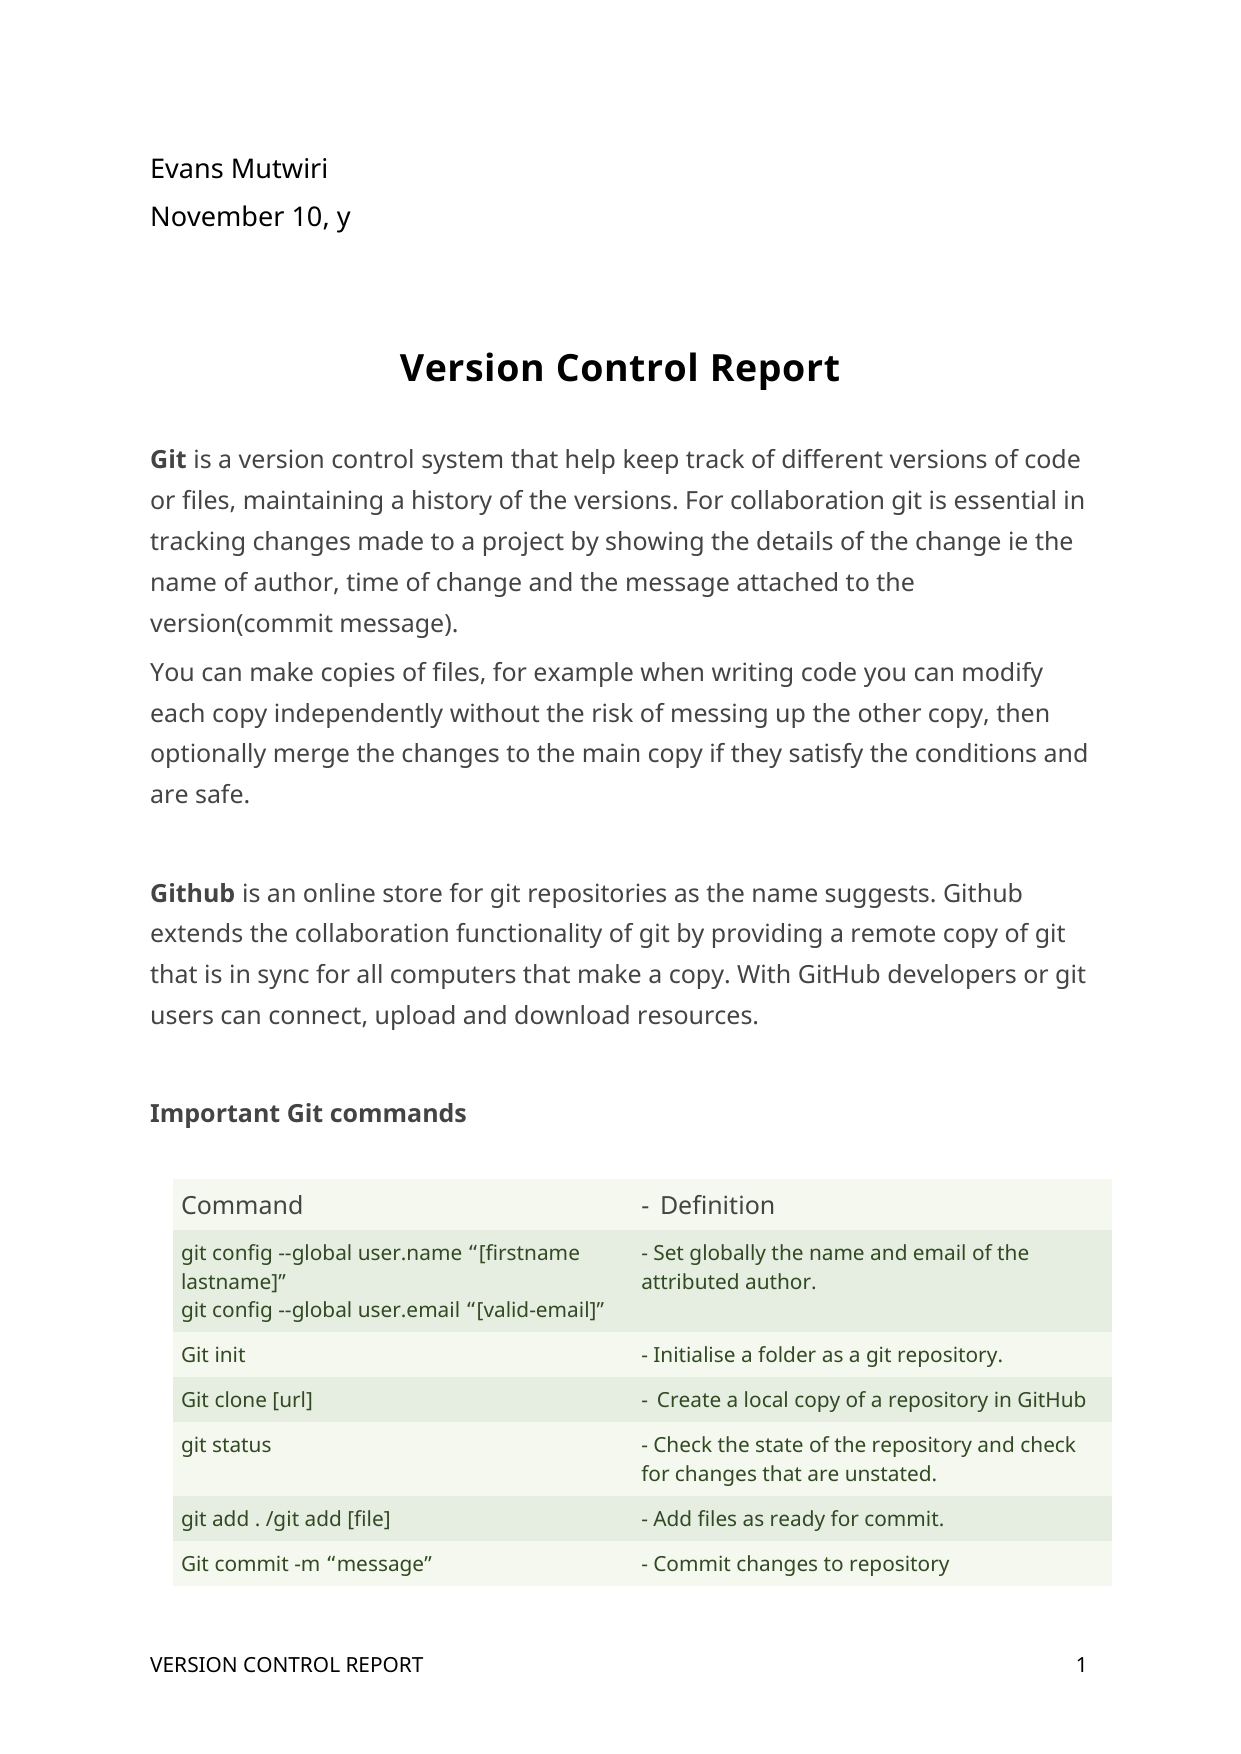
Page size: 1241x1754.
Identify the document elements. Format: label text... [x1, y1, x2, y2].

table_header Command [173, 1179, 633, 1230]
table_cell Git init [173, 1332, 633, 1377]
table_cell Create a local copy of a repository in GitHub [633, 1377, 1112, 1422]
text Evans Mutwiri [150, 150, 1090, 187]
table_cell Git clone [url] [173, 1377, 633, 1422]
text Git is a version control system that help keep track of different versions of code or files, maintaining a history of the versions. For collaboration git is essential in tracking changes made to a project by showing the details of the change ie the name of author, time of change and the message attached to the version(commit message). [150, 442, 1090, 639]
text Important Git commands [150, 1096, 1090, 1130]
text 4 April 2022 [150, 198, 1090, 235]
table_cell - Check the state of the repository and check for changes that are unstated. [633, 1422, 1112, 1496]
table_cell - Commit changes to repository [633, 1541, 1112, 1586]
subtitle Version Control Report [150, 342, 1090, 393]
text You can make copies of files, for example when writing code you can modify each copy independently without the risk of messing up the other copy, then optionally merge the changes to the main copy if they satisfy the conditions and are safe. [150, 654, 1090, 811]
table_cell git add . /git add [file] [173, 1496, 633, 1541]
table_cell Git commit -m “message” [173, 1541, 633, 1586]
table_cell - Initialise a folder as a git repository. [633, 1332, 1112, 1377]
table_cell git config --global user.name “[firstname lastname]” git config --global user.email “[valid-email]” [173, 1230, 633, 1332]
table_cell - Add files as ready for commit. [633, 1496, 1112, 1541]
text Github is an online store for git repositories as the name suggests. Github extends the collaboration functionality of git by providing a remote copy of git that is in sync for all computers that make a copy. With GitHub developers or git users can connect, upload and download resources. [150, 875, 1090, 1032]
table_cell git status [173, 1422, 633, 1496]
table_header Definition [633, 1179, 1112, 1230]
table_cell - Set globally the name and email of the attributed author. [633, 1230, 1112, 1332]
